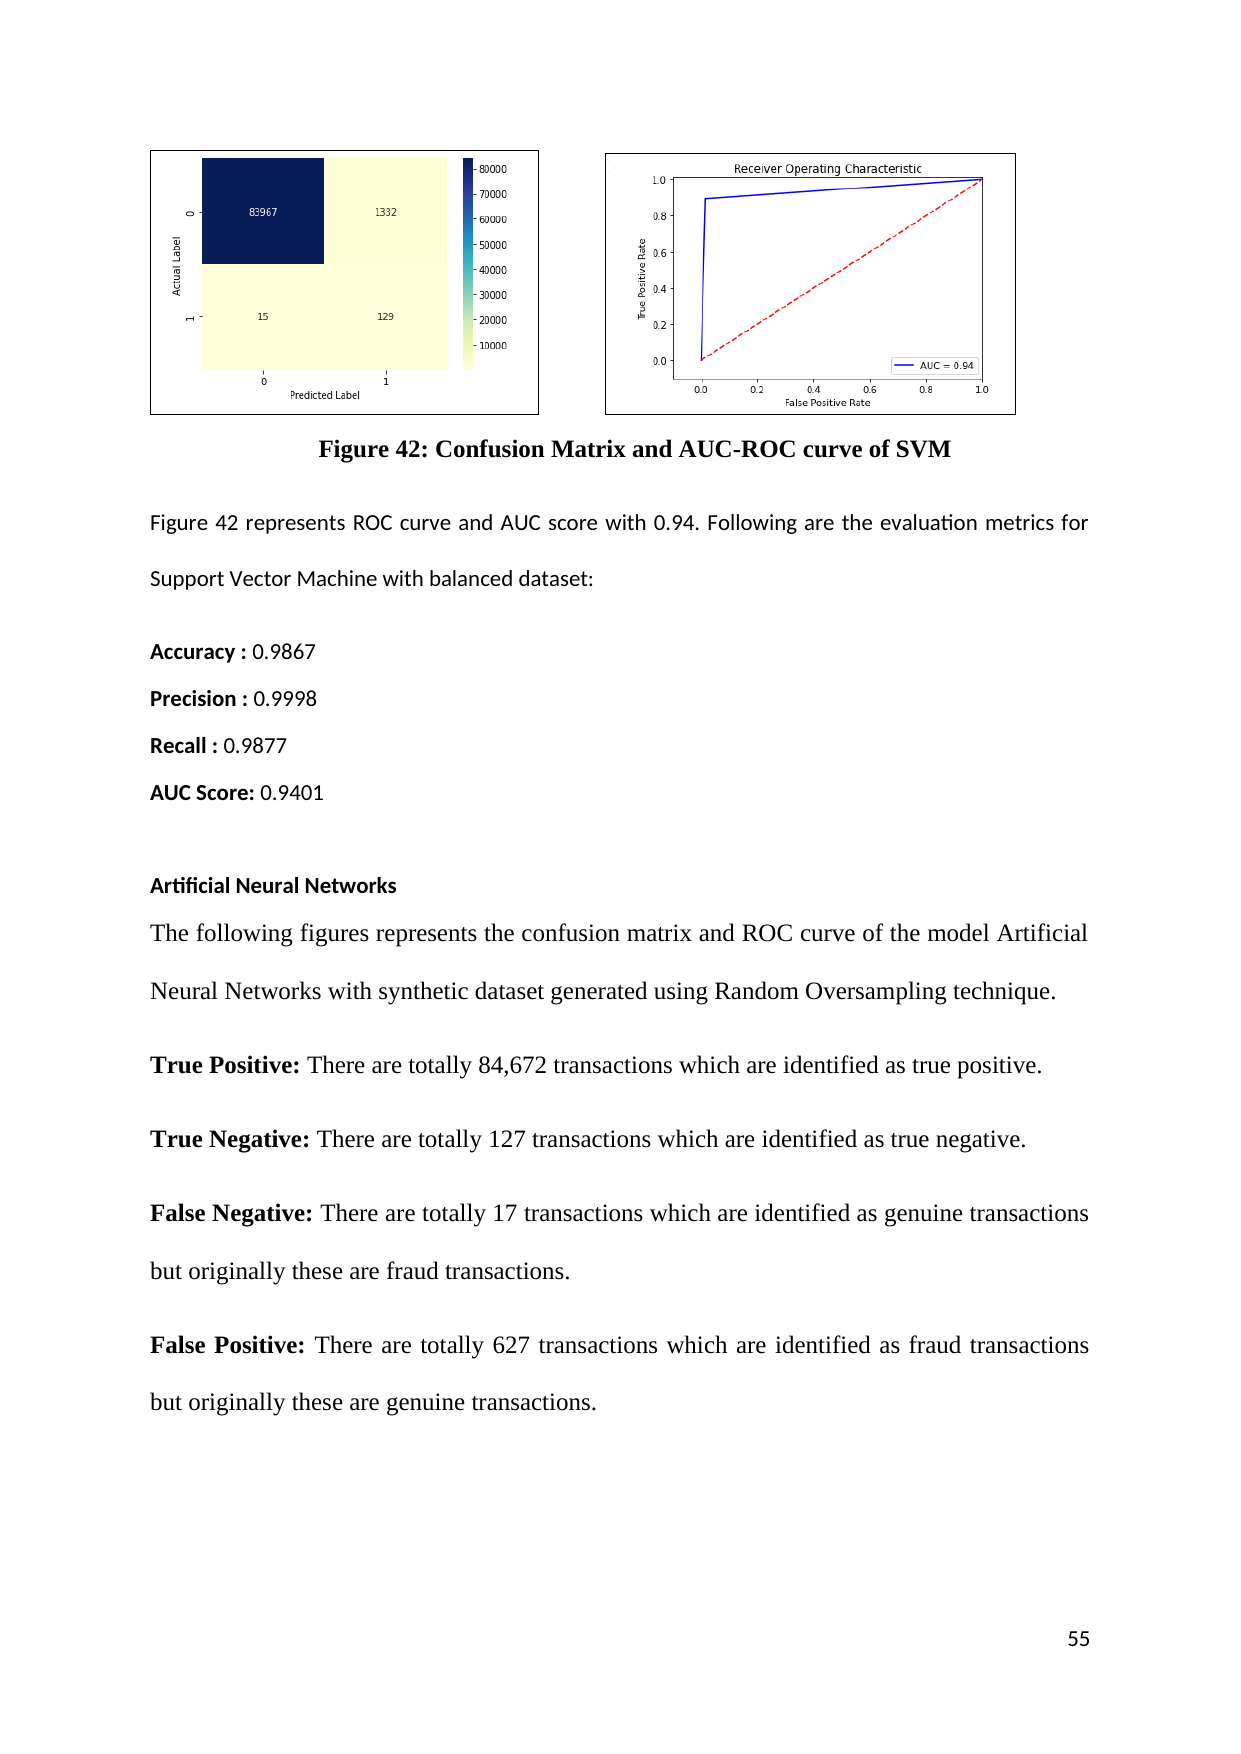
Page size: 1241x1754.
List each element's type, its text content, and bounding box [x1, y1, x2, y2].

text The following figures represents the confusion matrix and ROC curve of the model Artificial Neural Networks with synthetic dataset generated using Random Oversampling technique. [150, 918, 1090, 1004]
text False Positive: There are totally 627 transactions which are identified as fraud transactions but originally these are genuine transactions. [150, 1330, 1090, 1416]
text Artificial Neural Networks [150, 871, 1090, 899]
text False Negative: There are totally 17 transactions which are identified as genuine transactions but originally these are fraud transactions. [150, 1198, 1090, 1284]
text Figure 42 represents ROC curve and AUC score with 0.94. Following are the evaluation metrics for Support Vector Machine with balanced dataset: [150, 508, 1090, 592]
text AUC Score: 0.9401 [150, 778, 1090, 806]
text Precision : 0.9998 [150, 684, 1090, 712]
text True Positive: There are totally 84,672 transactions which are identified as true positive. [150, 1050, 1090, 1079]
text True Negative: There are totally 127 transactions which are identified as true negative. [150, 1124, 1090, 1153]
list Figure 42: Confusion Matrix and AUC-ROC curve of SVM [179, 434, 1090, 463]
text Accuracy : 0.9867 [150, 637, 1090, 665]
text Recall : 0.9877 [150, 731, 1090, 759]
picture [606, 154, 1015, 414]
picture [151, 151, 538, 414]
